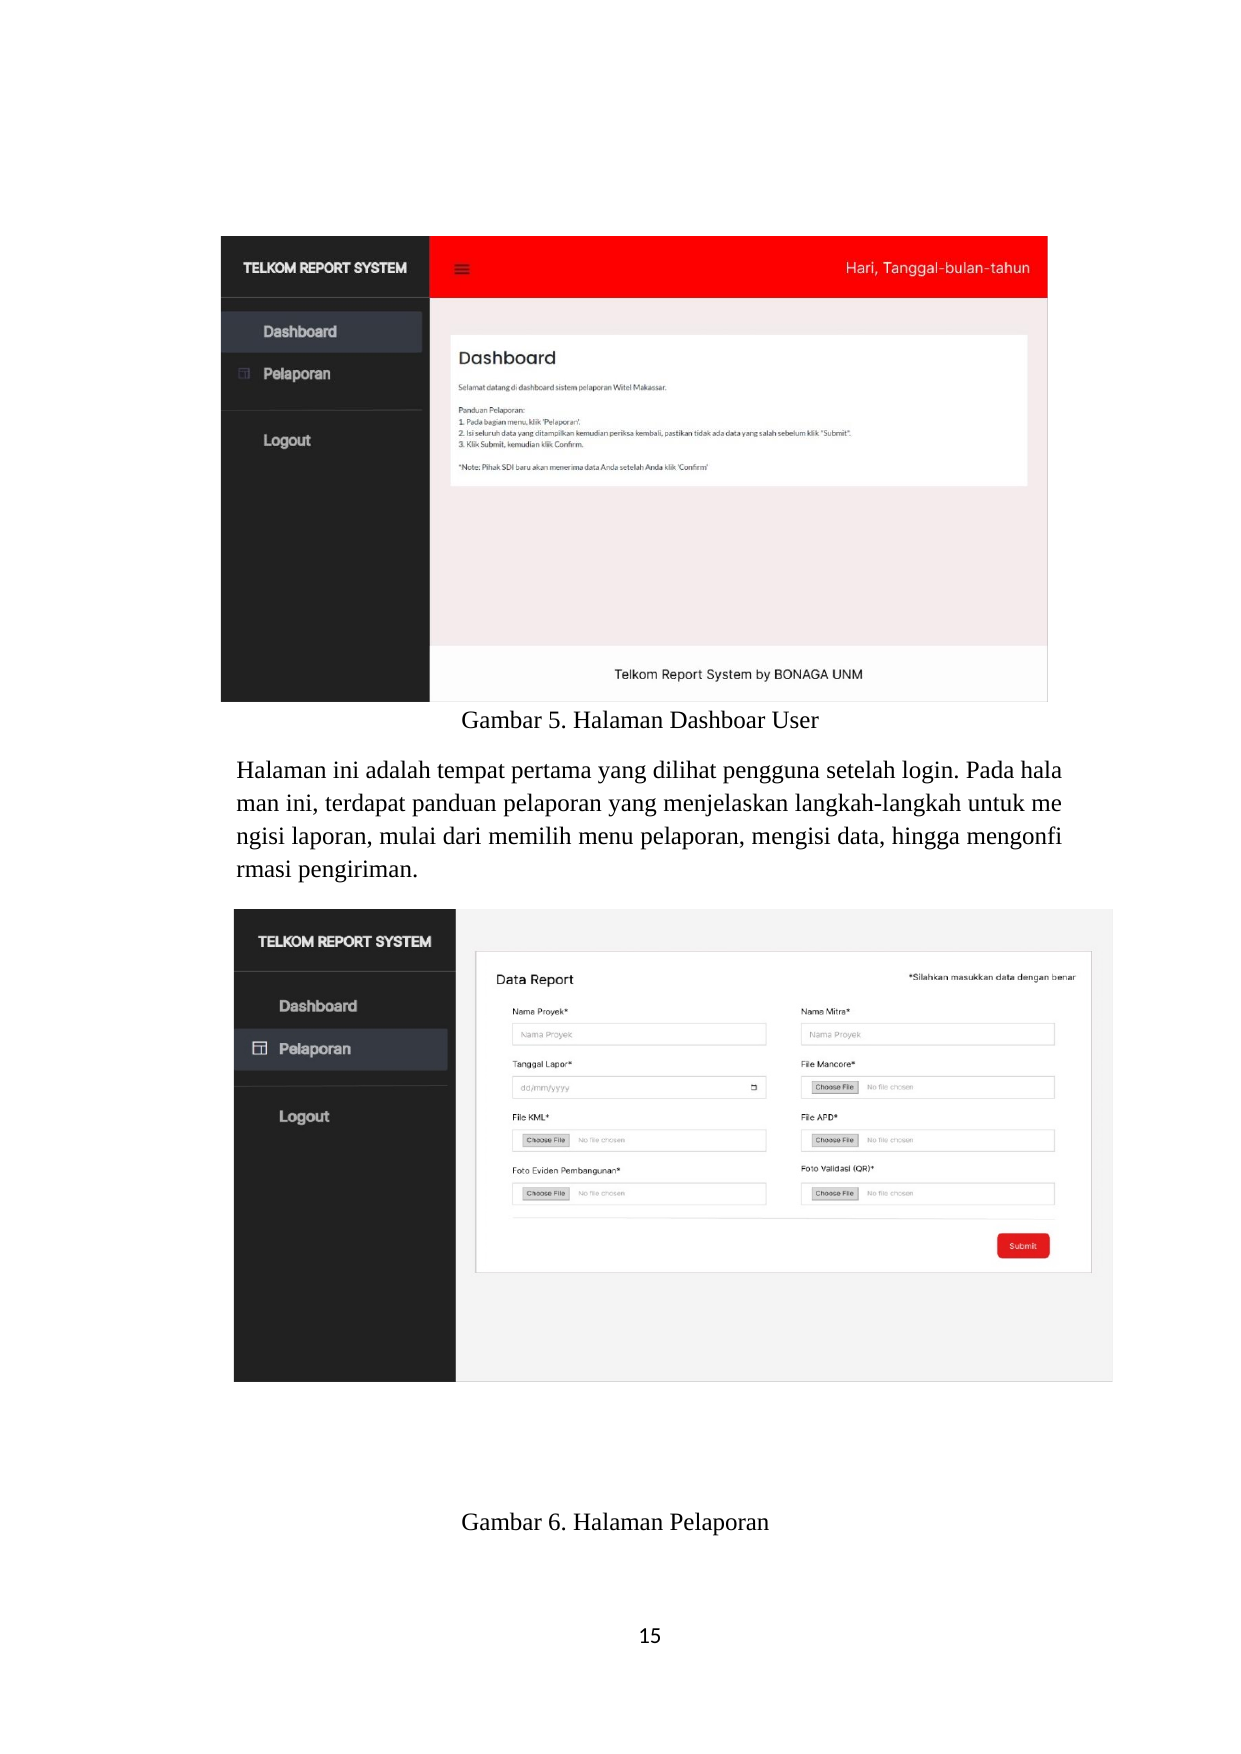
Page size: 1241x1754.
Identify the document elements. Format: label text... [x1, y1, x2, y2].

text Gambar 5. Halaman Dashboar User [386, 236, 1063, 734]
text Gambar 6. Halaman Pelaporan [386, 1507, 1063, 1535]
text Halaman ini adalah tempat pertama yang dilihat pengguna setelah login. Pada halaman ini, terdapat panduan pelaporan yang menjelaskan langkah-langkah untuk mengisi laporan, mulai dari memilih menu pelaporan, mengisi data, hingga mengonfirmasi pengiriman. [236, 755, 1063, 883]
picture [220, 236, 1048, 702]
picture [233, 909, 1113, 1382]
